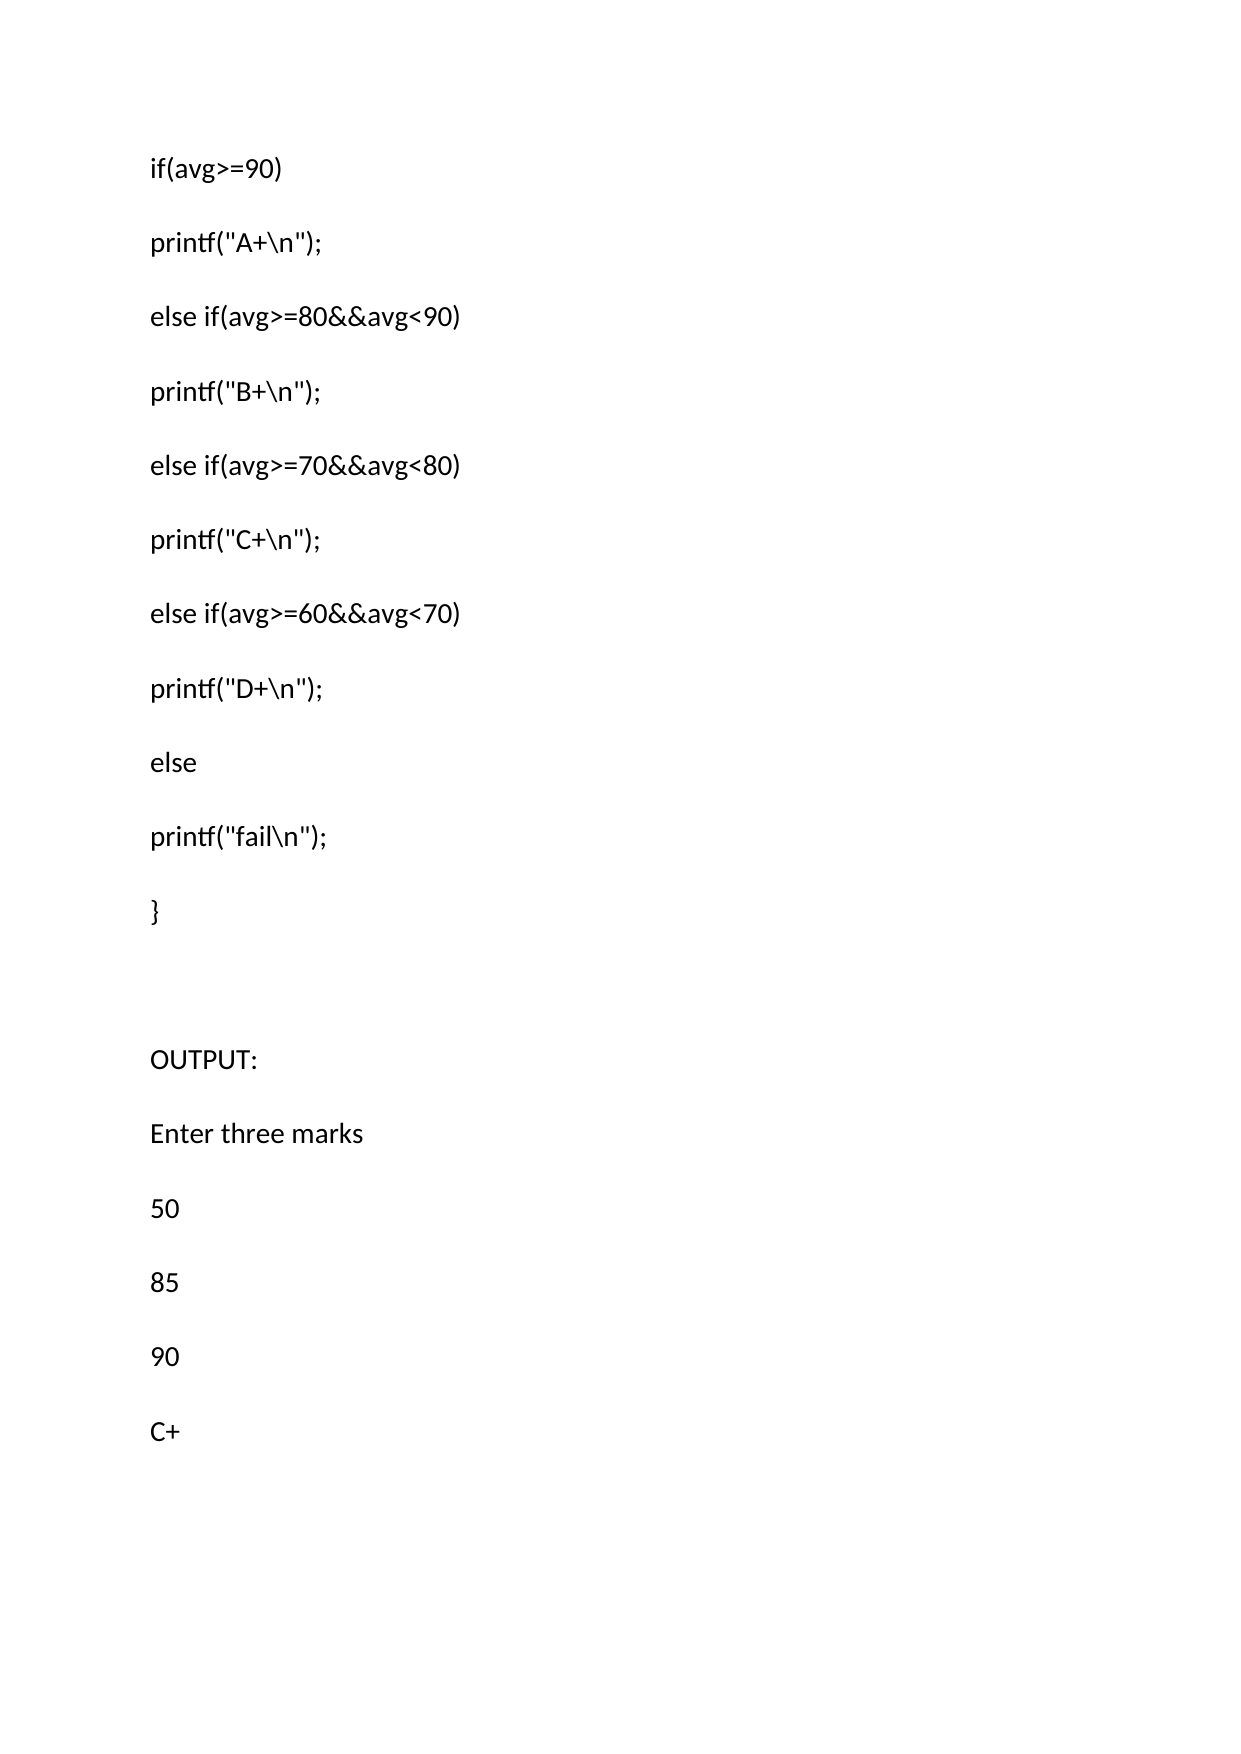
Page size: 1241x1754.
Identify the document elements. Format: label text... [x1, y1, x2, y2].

text C+ [150, 1413, 1090, 1448]
text 50 [150, 1190, 1090, 1225]
text printf("A+\n"); [150, 224, 1090, 260]
text printf("D+\n"); [150, 670, 1090, 706]
text 85 [150, 1264, 1090, 1300]
text else if(avg>=60&&avg<70) [150, 596, 1090, 631]
text printf("C+\n"); [150, 521, 1090, 557]
text printf("fail\n"); [150, 818, 1090, 854]
text } [150, 893, 1090, 928]
text OUTPUT: [150, 1041, 1090, 1077]
text 90 [150, 1338, 1090, 1374]
text if(avg>=90) [150, 150, 1090, 186]
text Enter three marks [150, 1116, 1090, 1151]
text else [150, 744, 1090, 780]
text else if(avg>=70&&avg<80) [150, 447, 1090, 483]
text printf("B+\n"); [150, 373, 1090, 408]
text else if(avg>=80&&avg<90) [150, 298, 1090, 334]
